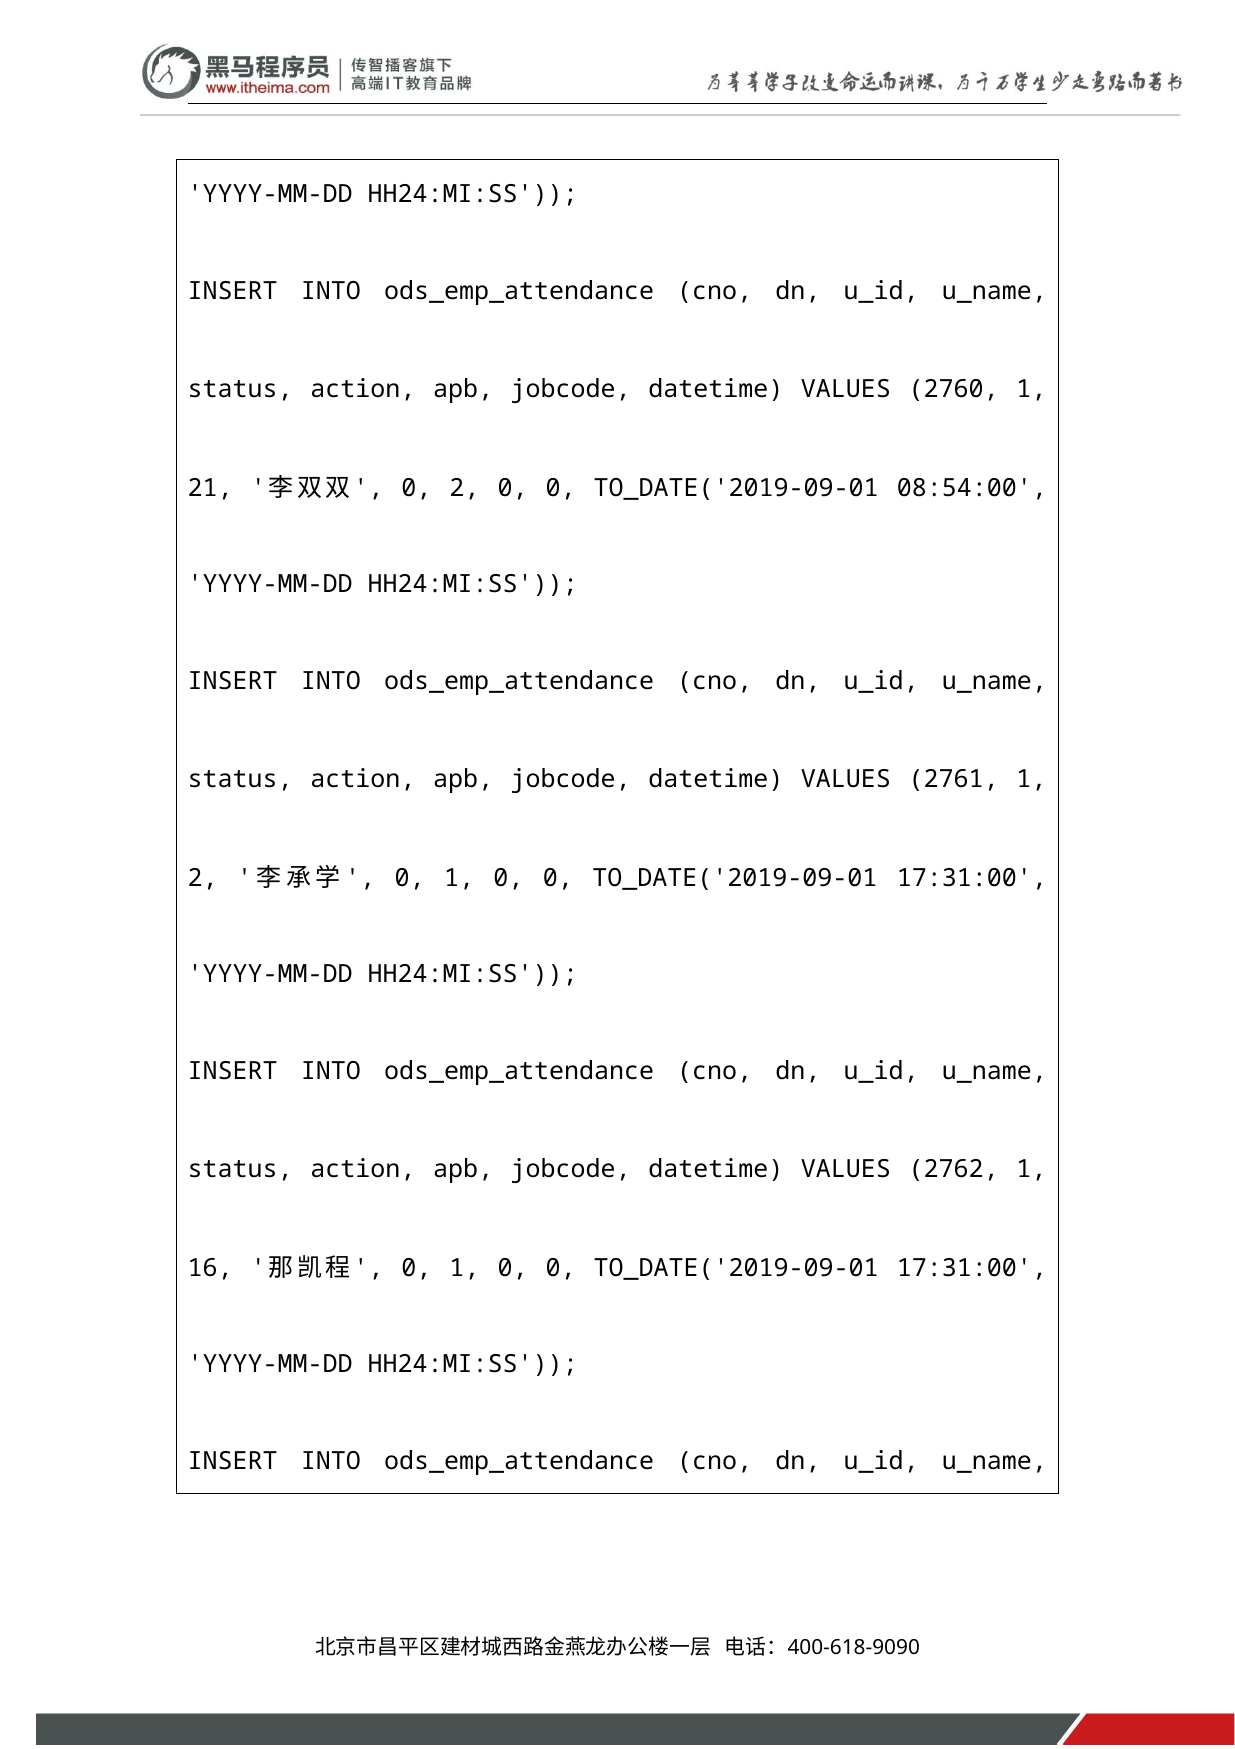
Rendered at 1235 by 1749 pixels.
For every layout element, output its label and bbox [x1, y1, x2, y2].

picture [36, 1654, 1235, 1745]
picture [37, 0, 1235, 123]
table_header [177, 160, 1058, 1493]
